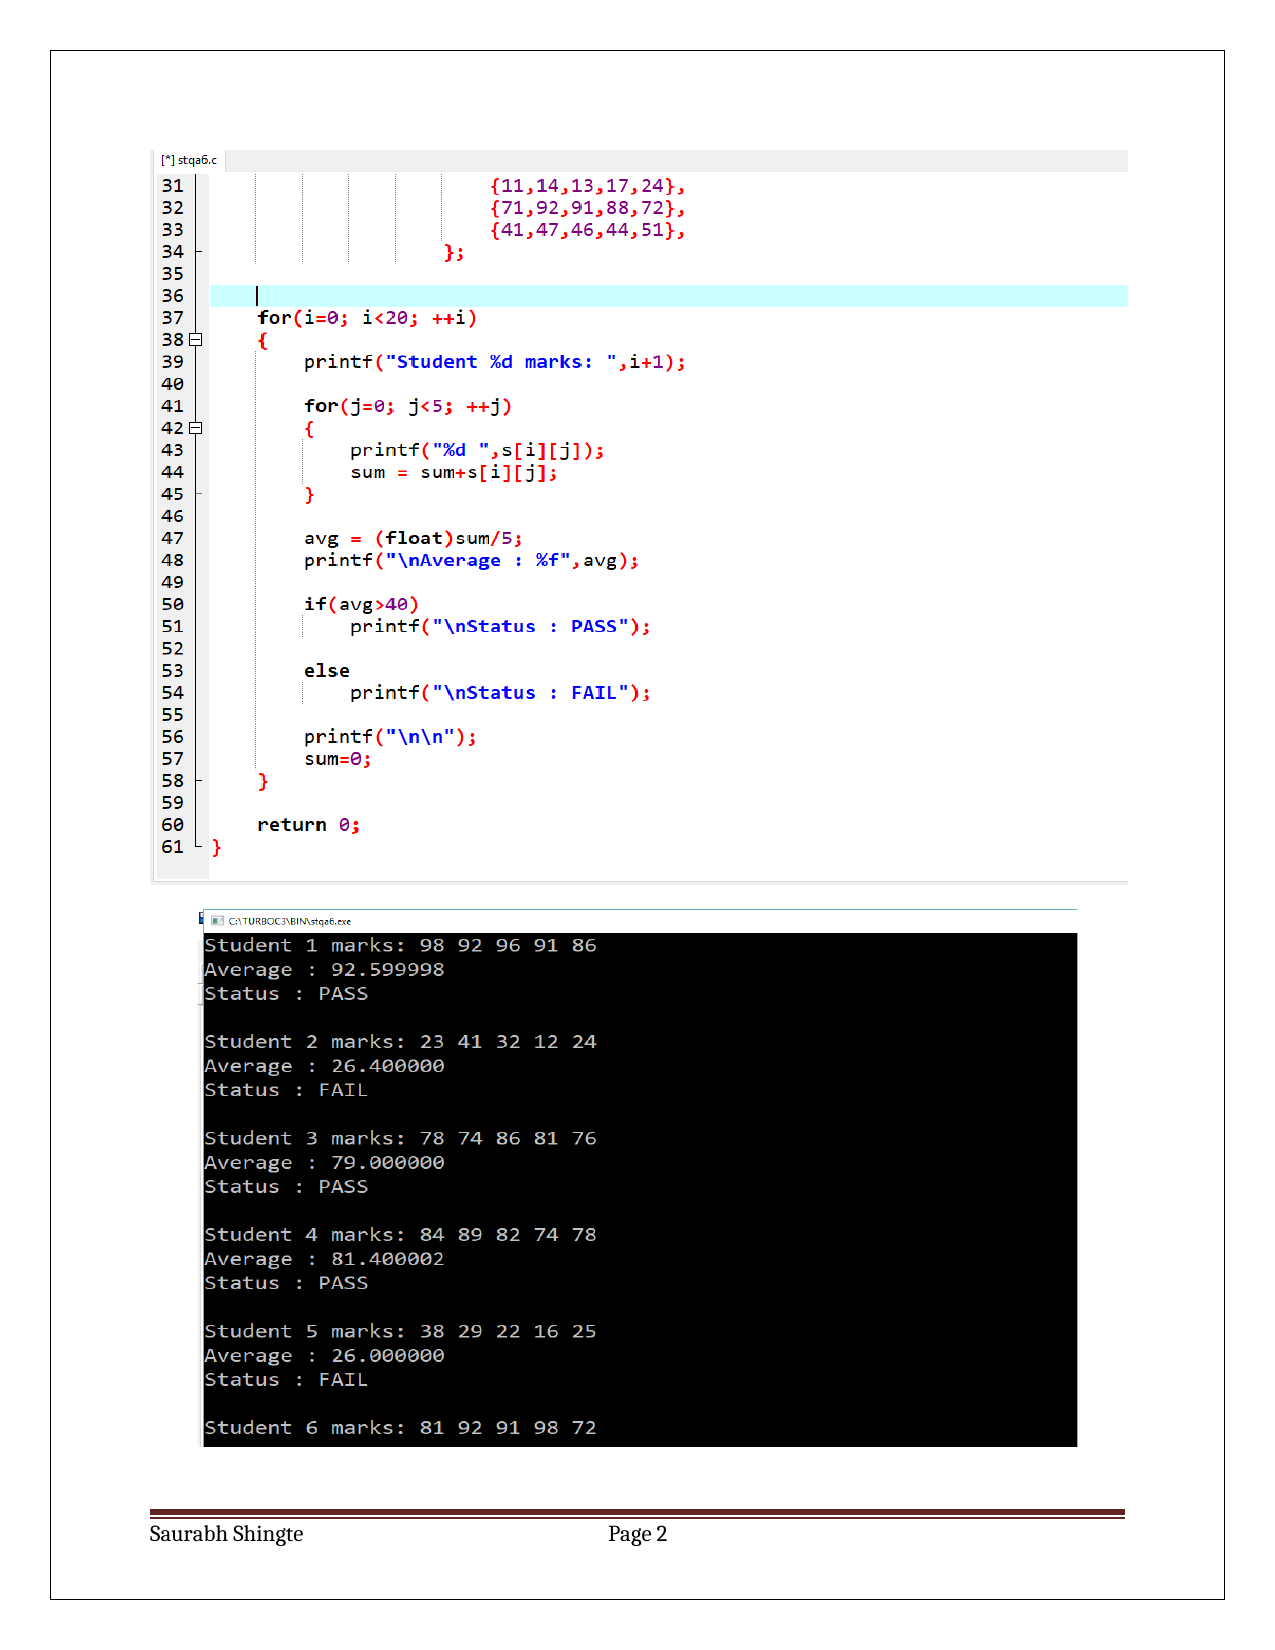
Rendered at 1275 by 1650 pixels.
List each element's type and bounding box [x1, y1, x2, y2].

picture [197, 909, 1078, 1447]
picture [150, 150, 1129, 885]
